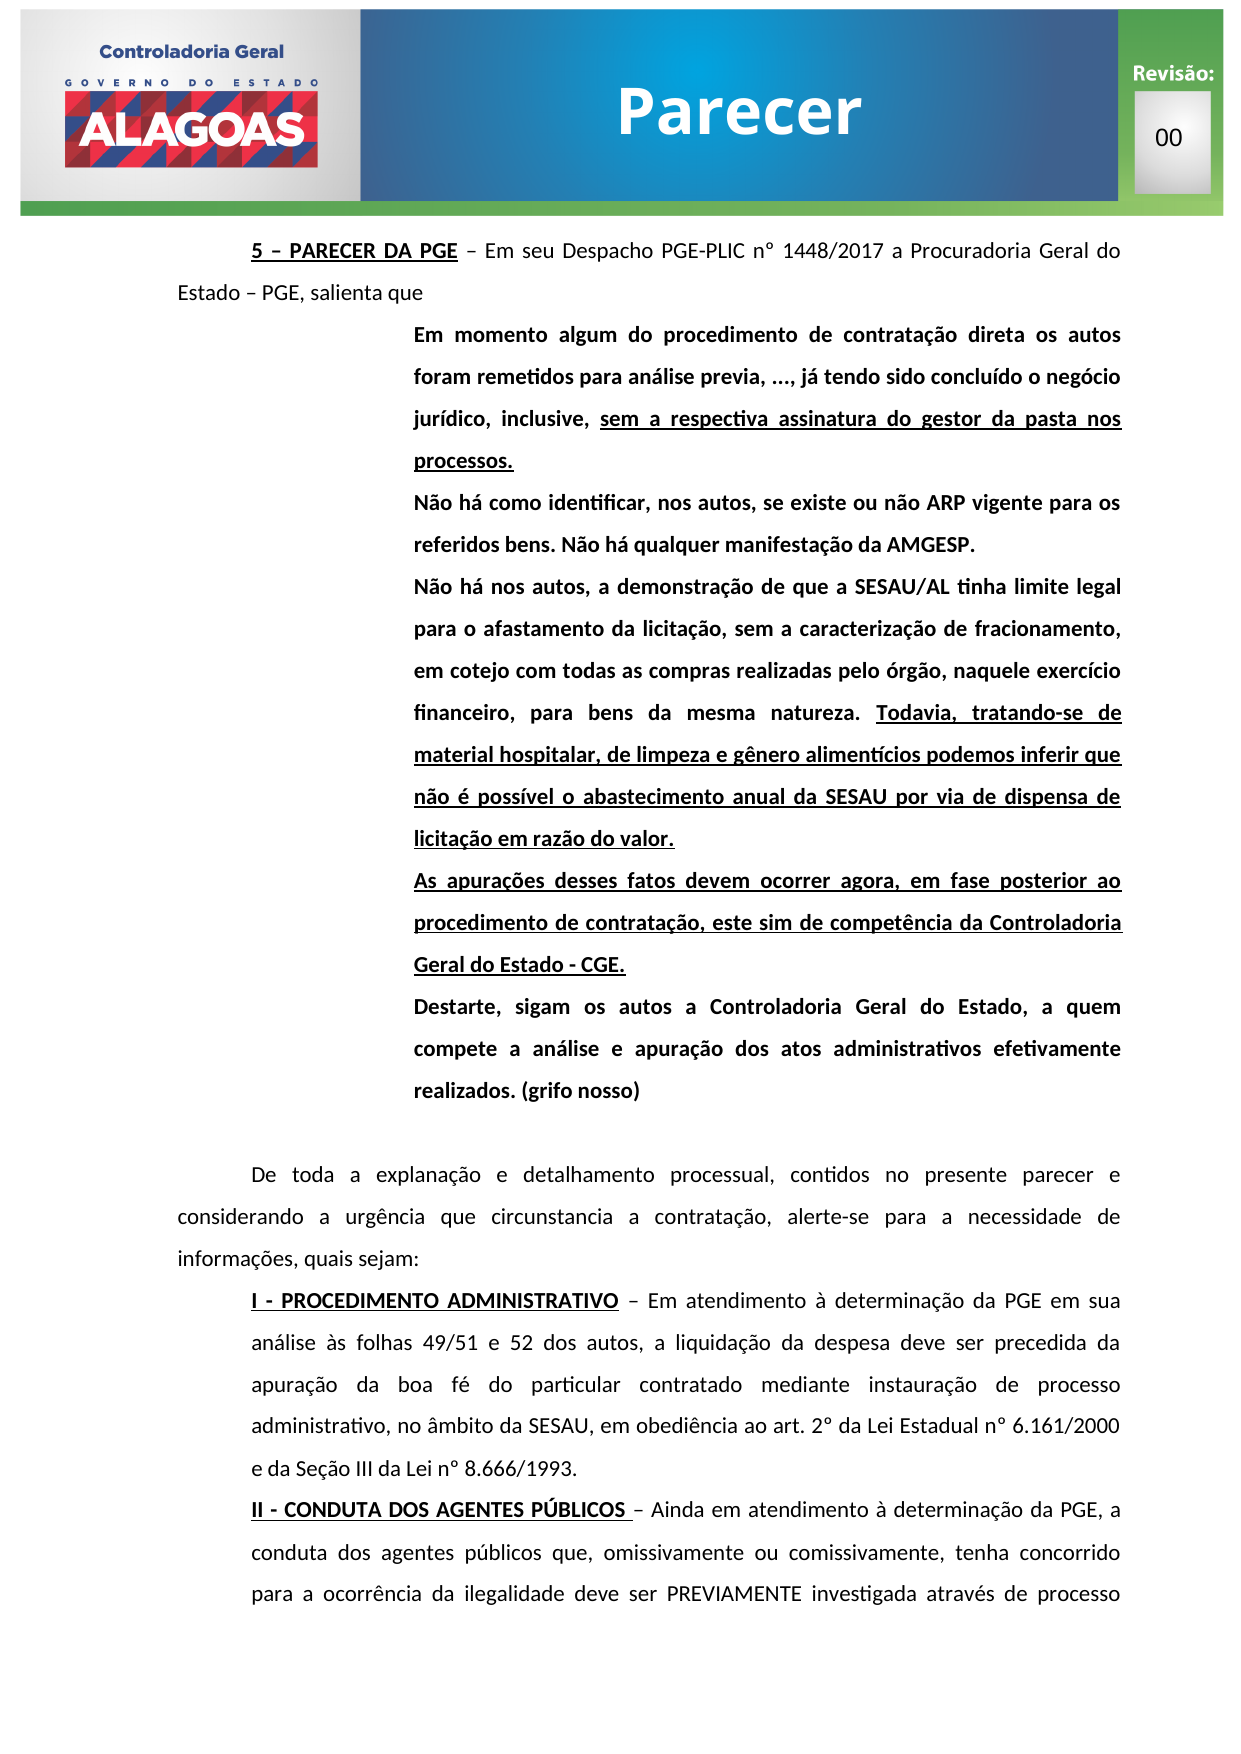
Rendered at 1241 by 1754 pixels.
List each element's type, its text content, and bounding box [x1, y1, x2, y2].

text Não há nos autos, a demonstração de que a SESAU/AL tinha limite legal para o afastamento da licitação, sem a caracterização de fracionamento, em cotejo com todas as compras realizadas pelo órgão, naquele exercício financeiro, para bens da mesma natureza. Todavia, tratando-se de material hospitalar, de limpeza e gênero alimentícios podemos inferir que não é possível o abastecimento anual da SESAU por via de dispensa de licitação em razão do valor. [413, 765, 1122, 852]
text Não há nos autos, a demonstração de que a SESAU/AL tinha limite legal para o afastamento da licitação, sem a caracterização de fracionamento, em cotejo com todas as compras realizadas pelo órgão, naquele exercício financeiro, para bens da mesma natureza. Todavia, tratando-se de material hospitalar, de limpeza e gênero alimentícios podemos inferir que não é possível o abastecimento anual da SESAU por via de dispensa de licitação em razão do valor. [413, 572, 1122, 764]
text I - PROCEDIMENTO ADMINISTRATIVO – Em atendimento à determinação da PGE em sua análise às folhas 49/51 e 52 dos autos, a liquidação da despesa deve ser precedida da apuração da boa fé do particular contratado mediante instauração de processo administrativo, no âmbito da SESAU, em obediência ao art. 2º da Lei Estadual nº 6.161/2000 e da Seção III da Lei nº 8.666/1993. [251, 1286, 1122, 1482]
text As apurações desses fatos devem ocorrer agora, em fase posterior ao procedimento de contratação, este sim de competência da Controladoria Geral do Estado - CGE. [413, 866, 1122, 890]
text As apurações desses fatos devem ocorrer agora, em fase posterior ao procedimento de contratação, este sim de competência da Controladoria Geral do Estado - CGE. [413, 891, 1122, 932]
text Destarte, sigam os autos a Controladoria Geral do Estado, a quem compete a análise e apuração dos atos administrativos efetivamente realizados. (grifo nosso) [413, 992, 1122, 1104]
text Não há como identificar, nos autos, se existe ou não ARP vigente para os referidos bens. Não há qualquer manifestação da AMGESP. [413, 488, 1122, 558]
text Em momento algum do procedimento de contratação direta os autos foram remetidos para análise previa, ..., já tendo sido concluído o negócio jurídico, inclusive, sem a respectiva assinatura do gestor da pasta nos processos. [413, 320, 1122, 474]
text As apurações desses fatos devem ocorrer agora, em fase posterior ao procedimento de contratação, este sim de competência da Controladoria Geral do Estado - CGE. [413, 933, 1122, 978]
text De toda a explanação e detalhamento processual, contidos no presente parecer e considerando a urgência que circunstancia a contratação, alerte-se para a necessidade de informações, quais sejam: [177, 1160, 1122, 1272]
picture [20, 9, 1224, 216]
text 5 – PARECER DA PGE – Em seu Despacho PGE-PLIC nº 1448/2017 a Procuradoria Geral do Estado – PGE, salienta que [177, 236, 1122, 306]
